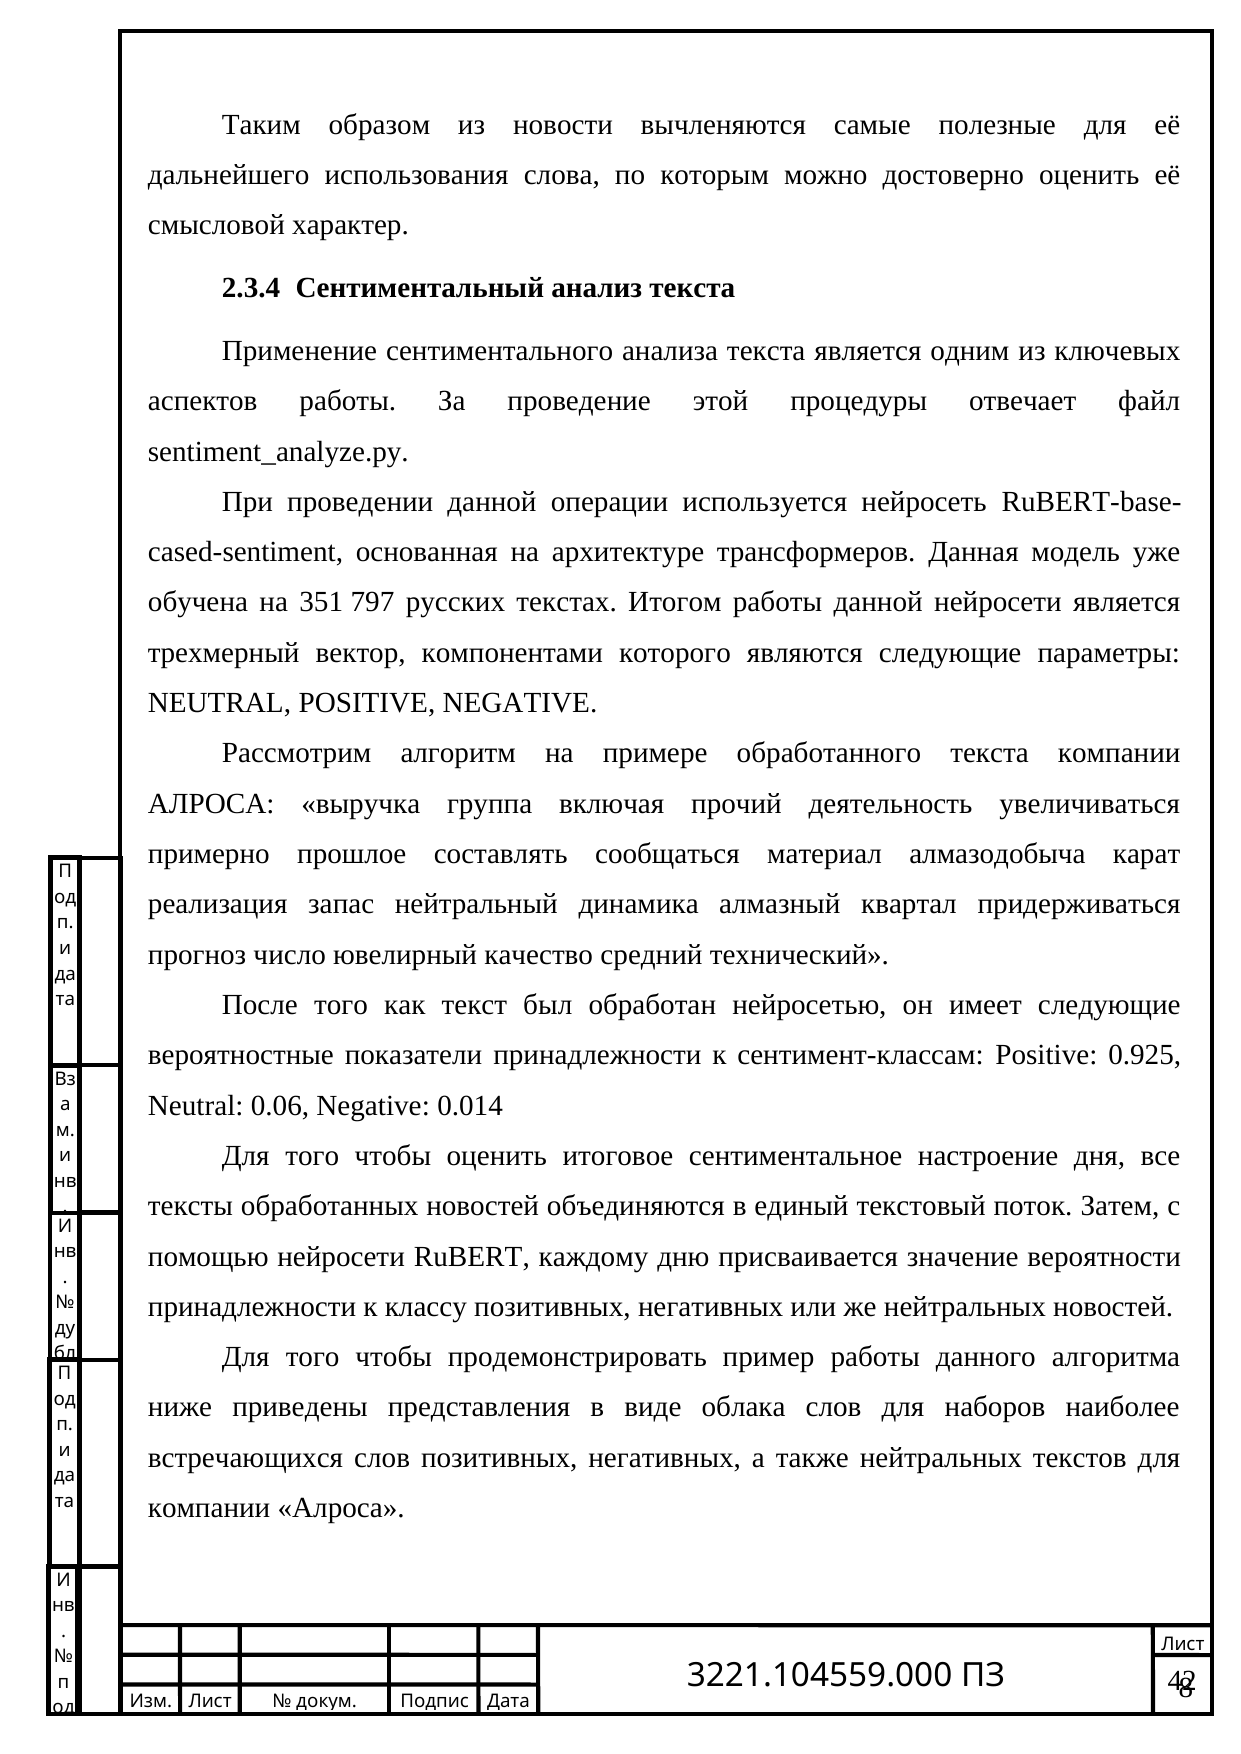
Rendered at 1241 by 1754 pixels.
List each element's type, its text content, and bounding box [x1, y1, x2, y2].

text Рассмотрим алгоритм на примере обработанного текста компании АЛРОСА: «выручка группа включая прочий деятельность увеличиваться примерно прошлое составлять сообщаться материал алмазодобыча карат реализация запас нейтральный динамика алмазный квартал придерживаться прогноз число ювелирный качество средний технический». [148, 736, 1181, 970]
text При проведении данной операции используется нейросеть RuBERT-base-cased-sentiment, основанная на архитектуре трансформеров. Данная модель уже обучена на 351 797 русских текстах. Итогом работы данной нейросети является трехмерный вектор, компонентами которого являются следующие параметры: NEUTRAL, POSITIVE, NEGATIVE. [148, 484, 1181, 719]
text Для того чтобы оценить итоговое сентиментальное настроение дня, все тексты обработанных новостей объединяются в единый текстовый поток. Затем, с помощью нейросети RuBERT, каждому дню присваивается значение вероятности принадлежности к классу позитивных, негативных или же нейтральных новостей. [148, 1138, 1181, 1322]
text После того как текст был обработан нейросетью, он имеет следующие вероятностные показатели принадлежности к сентимент-классам: Positive: 0.925, Neutral: 0.06, Negative: 0.014 [148, 987, 1181, 1121]
text Для того чтобы продемонстрировать пример работы данного алгоритма ниже приведены представления в виде облака слов для наборов наиболее встречающихся слов позитивных, негативных, а также нейтральных текстов для компании «Алроса». [148, 1339, 1181, 1524]
text Применение сентиментального анализа текста является одним из ключевых аспектов работы. За проведение этой процедуры отвечает файл sentiment_analyze.py. [148, 333, 1181, 467]
text Таким образом из новости вычленяются самые полезные для её дальнейшего использования слова, по которым можно достоверно оценить её смысловой характер. [148, 107, 1181, 241]
subtitle Сентиментальный анализ текста [222, 270, 1181, 304]
